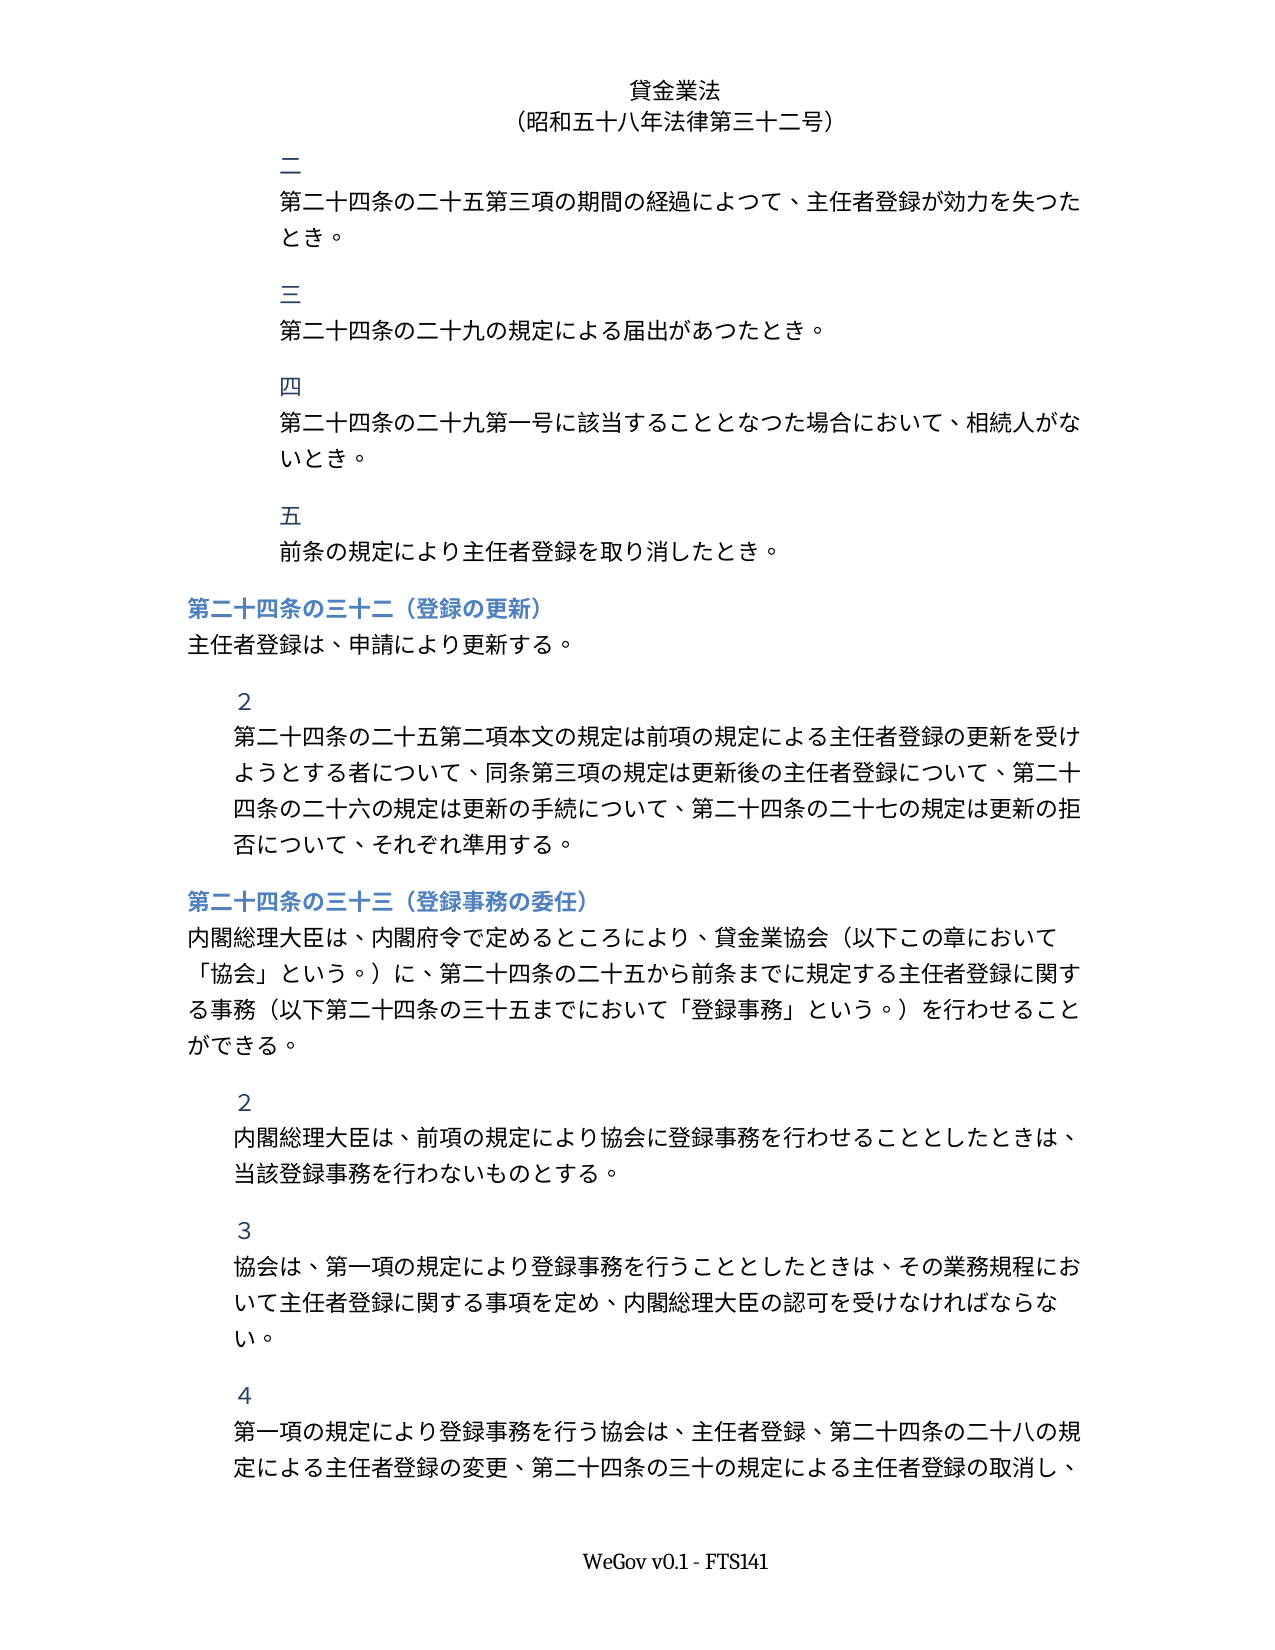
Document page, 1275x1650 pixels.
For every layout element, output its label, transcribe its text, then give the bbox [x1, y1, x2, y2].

subtitle 三 [279, 279, 1087, 310]
text 第二十四条の二十九第一号に該当することとなつた場合において、相続人がないとき。 [279, 407, 1087, 474]
subtitle ３ [233, 1215, 1087, 1246]
subtitle 二 [279, 150, 1087, 181]
text 第二十四条の二十五第二項本文の規定は前項の規定による主任者登録の更新を受けようとする者について、同条第三項の規定は更新後の主任者登録について、第二十四条の二十六の規定は更新の手続について、第二十四条の二十七の規定は更新の拒否について、それぞれ準用する。 [233, 721, 1087, 860]
text 内閣総理大臣は、内閣府令で定めるところにより、貸金業協会（以下この章において「協会」という。）に、第二十四条の二十五から前条までに規定する主任者登録に関する事務（以下第二十四条の三十五までにおいて「登録事務」という。）を行わせることができる。 [187, 922, 1087, 1061]
text 第二十四条の二十九の規定による届出があつたとき。 [279, 314, 1087, 346]
text 第二十四条の二十五第三項の期間の経過によつて、主任者登録が効力を失つたとき。 [279, 186, 1087, 253]
subtitle 第二十四条の三十二（登録の更新） [187, 593, 1087, 624]
text 内閣総理大臣は、前項の規定により協会に登録事務を行わせることとしたときは、当該登録事務を行わないものとする。 [233, 1122, 1087, 1189]
subtitle 五 [279, 500, 1087, 531]
text 前条の規定により主任者登録を取り消したとき。 [279, 536, 1087, 567]
subtitle 四 [279, 371, 1087, 403]
text 協会は、第一項の規定により登録事務を行うこととしたときは、その業務規程において主任者登録に関する事項を定め、内閣総理大臣の認可を受けなければならない。 [233, 1251, 1087, 1354]
subtitle 第二十四条の三十三（登録事務の委任） [187, 886, 1087, 917]
subtitle ４ [233, 1380, 1087, 1411]
subtitle ２ [233, 685, 1087, 717]
subtitle ２ [233, 1086, 1087, 1118]
text 主任者登録は、申請により更新する。 [187, 629, 1087, 660]
